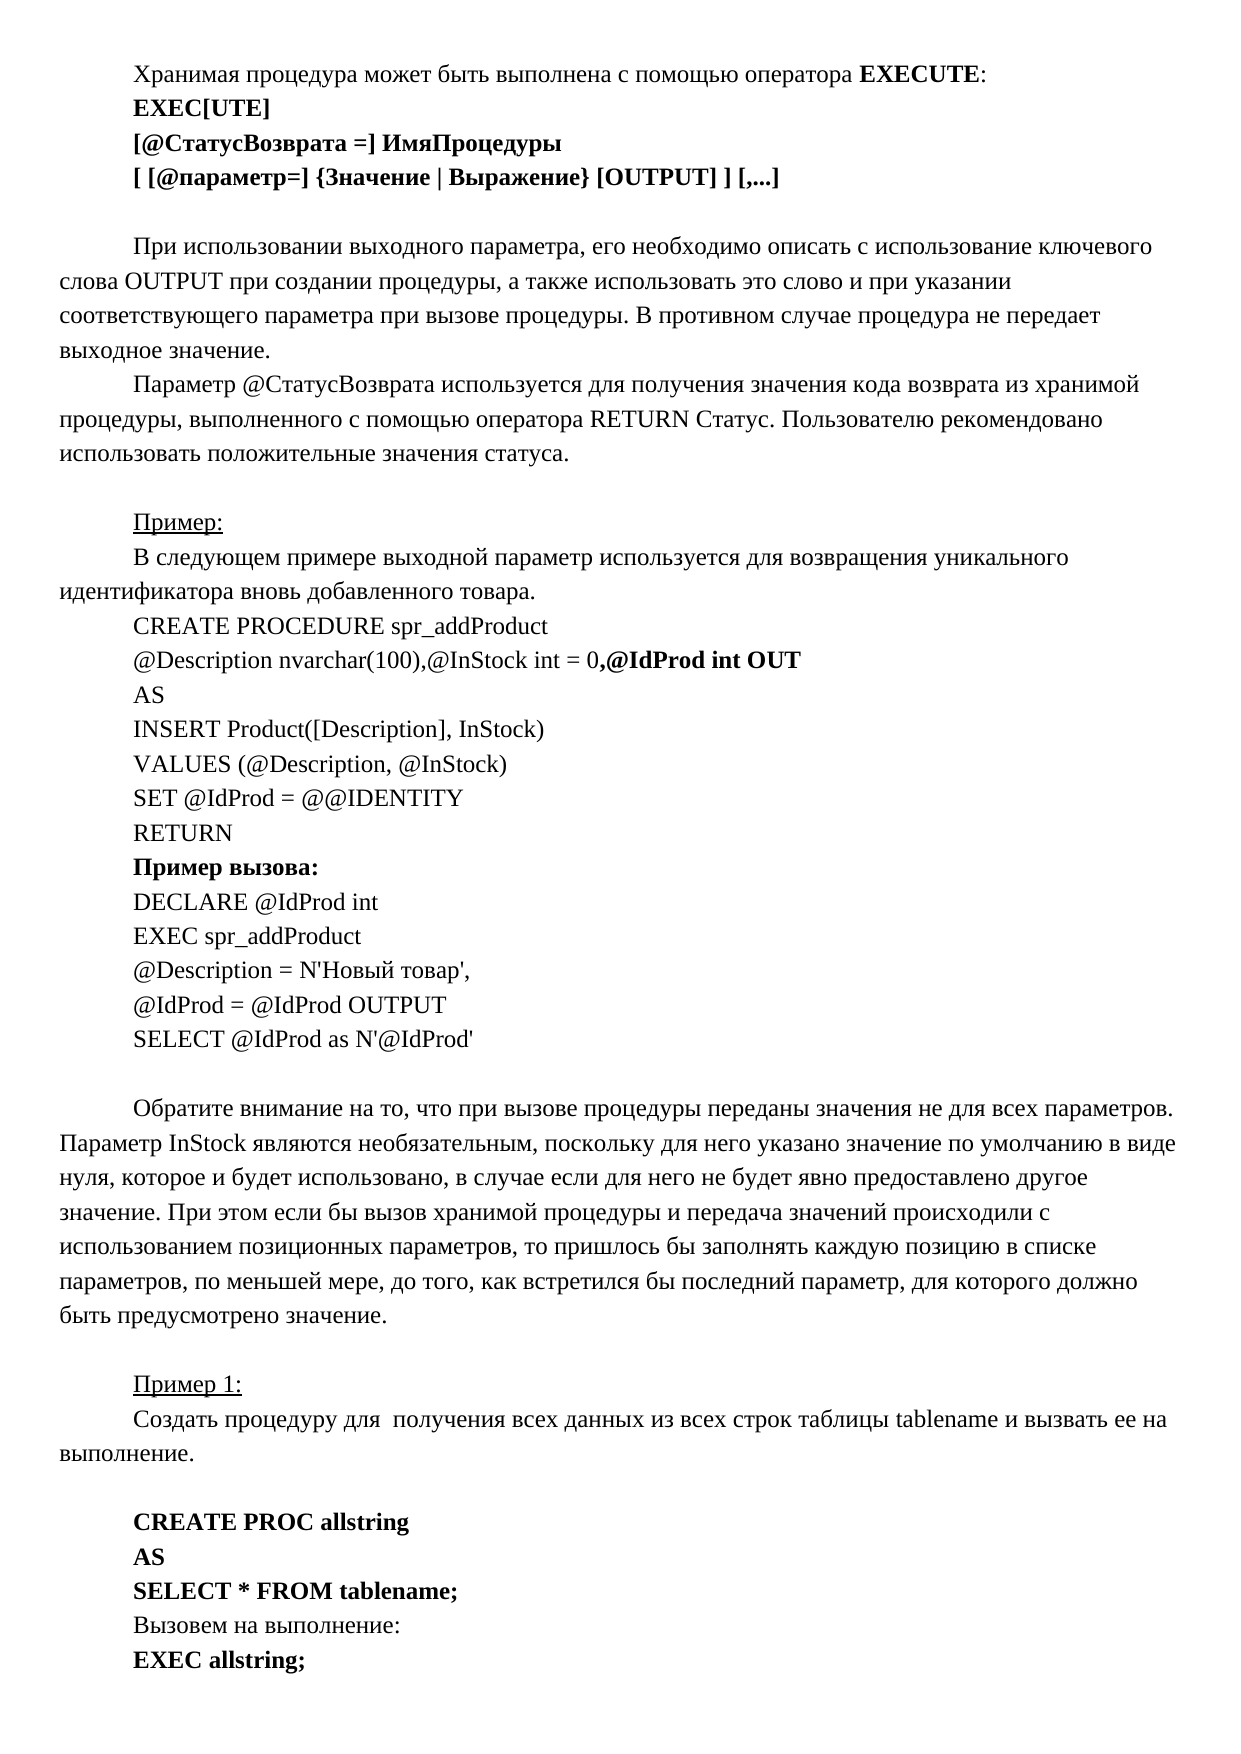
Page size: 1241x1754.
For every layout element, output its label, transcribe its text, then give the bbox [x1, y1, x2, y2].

text SELECT @IdProd as N'@IdProd' [59, 1024, 1181, 1053]
text EXEC spr_addProduct [59, 921, 1181, 950]
text RETURN [59, 818, 1181, 846]
text @Description = N'Новый товар', [59, 956, 1181, 984]
text Создать процедуру для получения всех данных из всех строк таблицы tablename и вызвать ее на выполнение. [59, 1404, 1181, 1467]
text AS [59, 680, 1181, 708]
text CREATE PROC allstring [59, 1507, 1181, 1536]
text Хранимая процедура может быть выполнена с помощью оператора EXECUTE: [59, 59, 1181, 88]
text SET @IdProd = @@IDENTITY [59, 783, 1181, 812]
text VALUES (@Description, @InStock) [59, 749, 1181, 777]
text Пример: [59, 507, 1181, 536]
text Вызовем на выполнение: [59, 1611, 1181, 1639]
text @IdProd = @IdProd OUTPUT [59, 990, 1181, 1019]
text INSERT Product([Description], InStock) [59, 714, 1181, 743]
text SELECT * FROM tablename; [59, 1576, 1181, 1605]
text Пример вызова: [59, 852, 1181, 881]
text CREATE PROCEDURE spr_addProduct [59, 611, 1181, 639]
text Пример 1: [59, 1369, 1181, 1398]
text EXEC[UTE] [59, 93, 1181, 122]
text AS [59, 1542, 1181, 1570]
text @Description nvarchar(100),@InStock int = 0,@IdProd int OUT [59, 645, 1181, 674]
text Обратите внимание на то, что при вызове процедуры переданы значения не для всех параметров. Параметр InStock являются необязательным, поскольку для него указано значение по умолчанию в виде нуля, которое и будет использовано, в случае если для него не будет явно предоставлено другое значение. При этом если бы вызов хранимой процедуры и передача значений происходили с использованием позиционных параметров, то пришлось бы заполнять каждую позицию в списке параметров, по меньшей мере, до того, как встретился бы последний параметр, для которого должно быть предусмотрено значение. [59, 1093, 1181, 1329]
text [@СтатусВозврата =] ИмяПроцедуры [59, 128, 1181, 157]
text [ [@параметр=] {Значение | Выражение} [OUTPUT] ] [,...] [59, 162, 1181, 191]
text DECLARE @IdProd int [59, 887, 1181, 915]
text EXEC allstring; [59, 1645, 1181, 1674]
text В следующем примере выходной параметр используется для возвращения уникального идентификатора вновь добавленного товара. [59, 542, 1181, 605]
text Параметр @СтатусВозврата используется для получения значения кода возврата из хранимой процедуры, выполненного с помощью оператора RETURN Статус. Пользователю рекомендовано использовать положительные значения статуса. [59, 369, 1181, 467]
text При использовании выходного параметра, его необходимо описать с использование ключевого слова OUTPUT при создании процедуры, а также использовать это слово и при указании соответствующего параметра при вызове процедуры. В противном случае процедура не передает выходное значение. [59, 231, 1181, 364]
